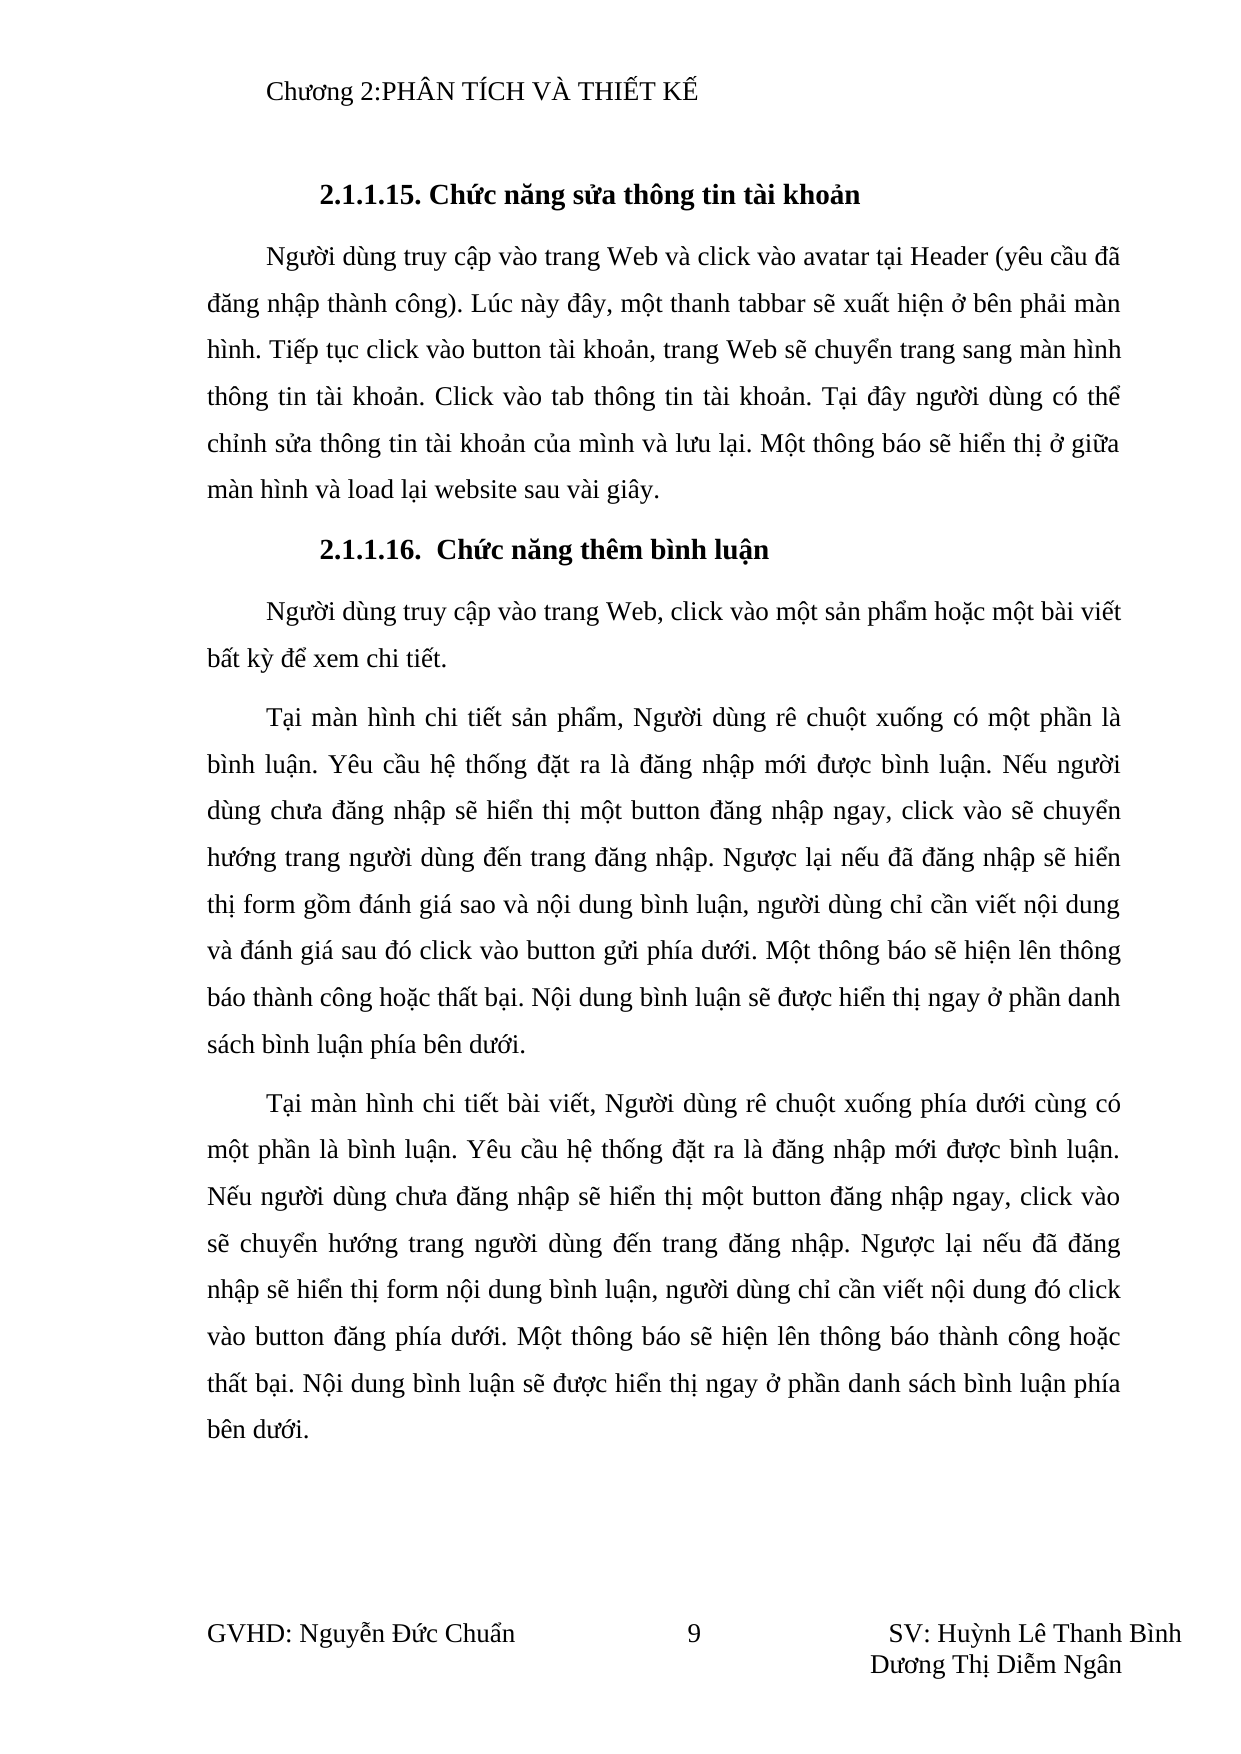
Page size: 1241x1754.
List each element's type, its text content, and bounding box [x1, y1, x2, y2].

text Người dùng truy cập vào trang Web, click vào một sản phẩm hoặc một bài viết bất kỳ để xem chi tiết. [207, 595, 1122, 673]
text Tại màn hình chi tiết bài viết, Người dùng rê chuột xuống phía dưới cùng có một phần là bình luận. Yêu cầu hệ thống đặt ra là đăng nhập mới được bình luận. Nếu người dùng chưa đăng nhập sẽ hiển thị một button đăng nhập ngay, click vào sẽ chuyển hướng trang người dùng đến trang đăng nhập. Ngược lại nếu đã đăng nhập sẽ hiển thị form nội dung bình luận, người dùng chỉ cần viết nội dung đó click vào button đăng phía dưới. Một thông báo sẽ hiện lên thông báo thành công hoặc thất bại. Nội dung bình luận sẽ được hiển thị ngay ở phần danh sách bình luận phía bên dưới. [207, 1087, 1122, 1445]
text Người dùng truy cập vào trang Web và click vào avatar tại Header (yêu cầu đã đăng nhập thành công). Lúc này đây, một thanh tabbar sẽ xuất hiện ở bên phải màn hình. Tiếp tục click vào button tài khoản, trang Web sẽ chuyển trang sang màn hình thông tin tài khoản. Click vào tab thông tin tài khoản. Tại đây người dùng có thể chỉnh sửa thông tin tài khoản của mình và lưu lại. Một thông báo sẽ hiển thị ở giữa màn hình và load lại website sau vài giây. [207, 240, 1122, 504]
subtitle Chức năng sửa thông tin tài khoản [319, 177, 1122, 211]
subtitle Chức năng thêm bình luận [319, 532, 1122, 566]
text Tại màn hình chi tiết sản phẩm, Người dùng rê chuột xuống có một phần là bình luận. Yêu cầu hệ thống đặt ra là đăng nhập mới được bình luận. Nếu người dùng chưa đăng nhập sẽ hiển thị một button đăng nhập ngay, click vào sẽ chuyển hướng trang người dùng đến trang đăng nhập. Ngược lại nếu đã đăng nhập sẽ hiển thị form gồm đánh giá sao và nội dung bình luận, người dùng chỉ cần viết nội dung và đánh giá sau đó click vào button gửi phía dưới. Một thông báo sẽ hiện lên thông báo thành công hoặc thất bại. Nội dung bình luận sẽ được hiển thị ngay ở phần danh sách bình luận phía bên dưới. [207, 701, 1122, 1059]
